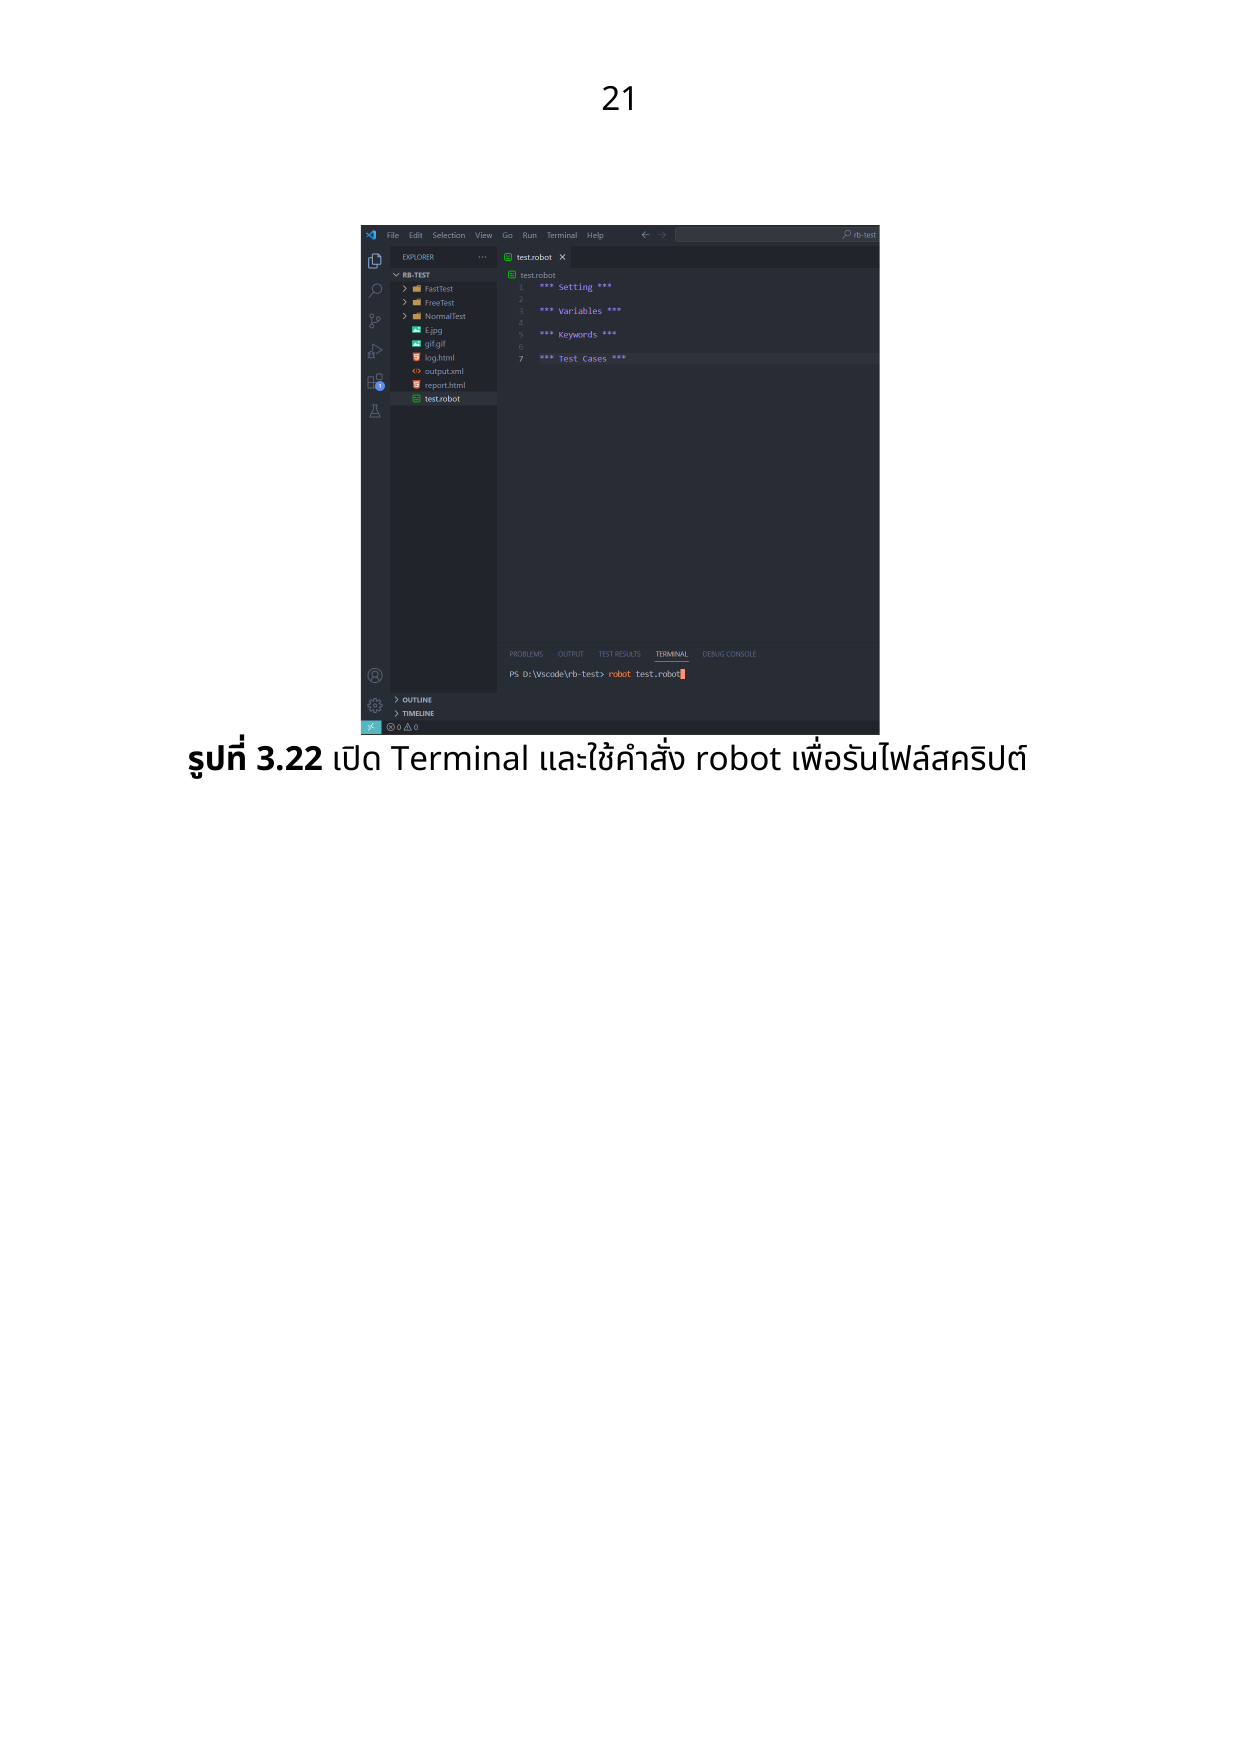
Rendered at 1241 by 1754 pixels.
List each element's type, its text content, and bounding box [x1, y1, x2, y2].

text รูปที่ 3.22 เปิด Terminal และใช้คำสั่ง robot เพื่อรันไฟล์สคริปต์ [187, 734, 1053, 785]
picture [360, 225, 880, 735]
